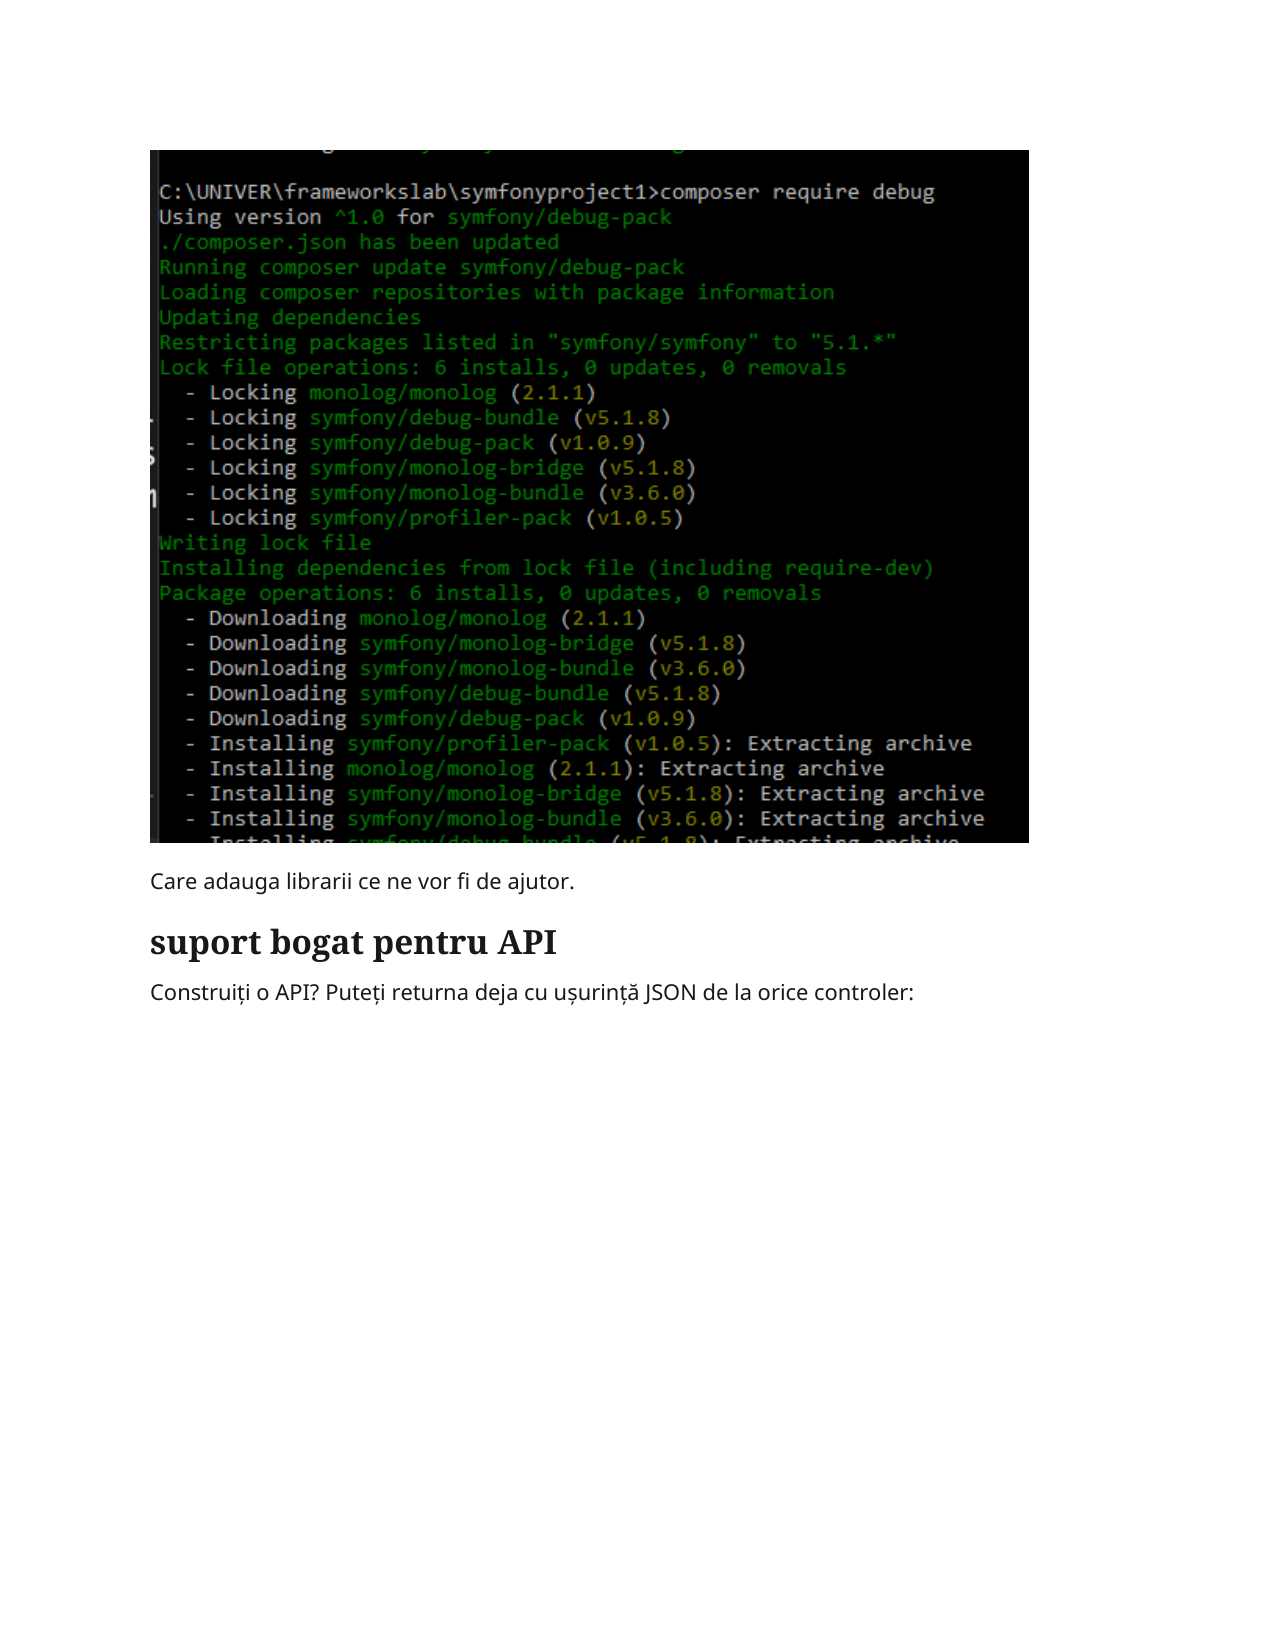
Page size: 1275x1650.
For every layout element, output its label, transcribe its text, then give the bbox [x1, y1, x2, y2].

picture [150, 150, 1029, 843]
text Care adauga librarii ce ne vor fi de ajutor. [150, 866, 1125, 896]
subtitle suport bogat pentru API [150, 919, 1125, 964]
text Construiți o API? Puteți returna deja cu ușurință JSON de la orice controler: [150, 977, 1125, 1007]
